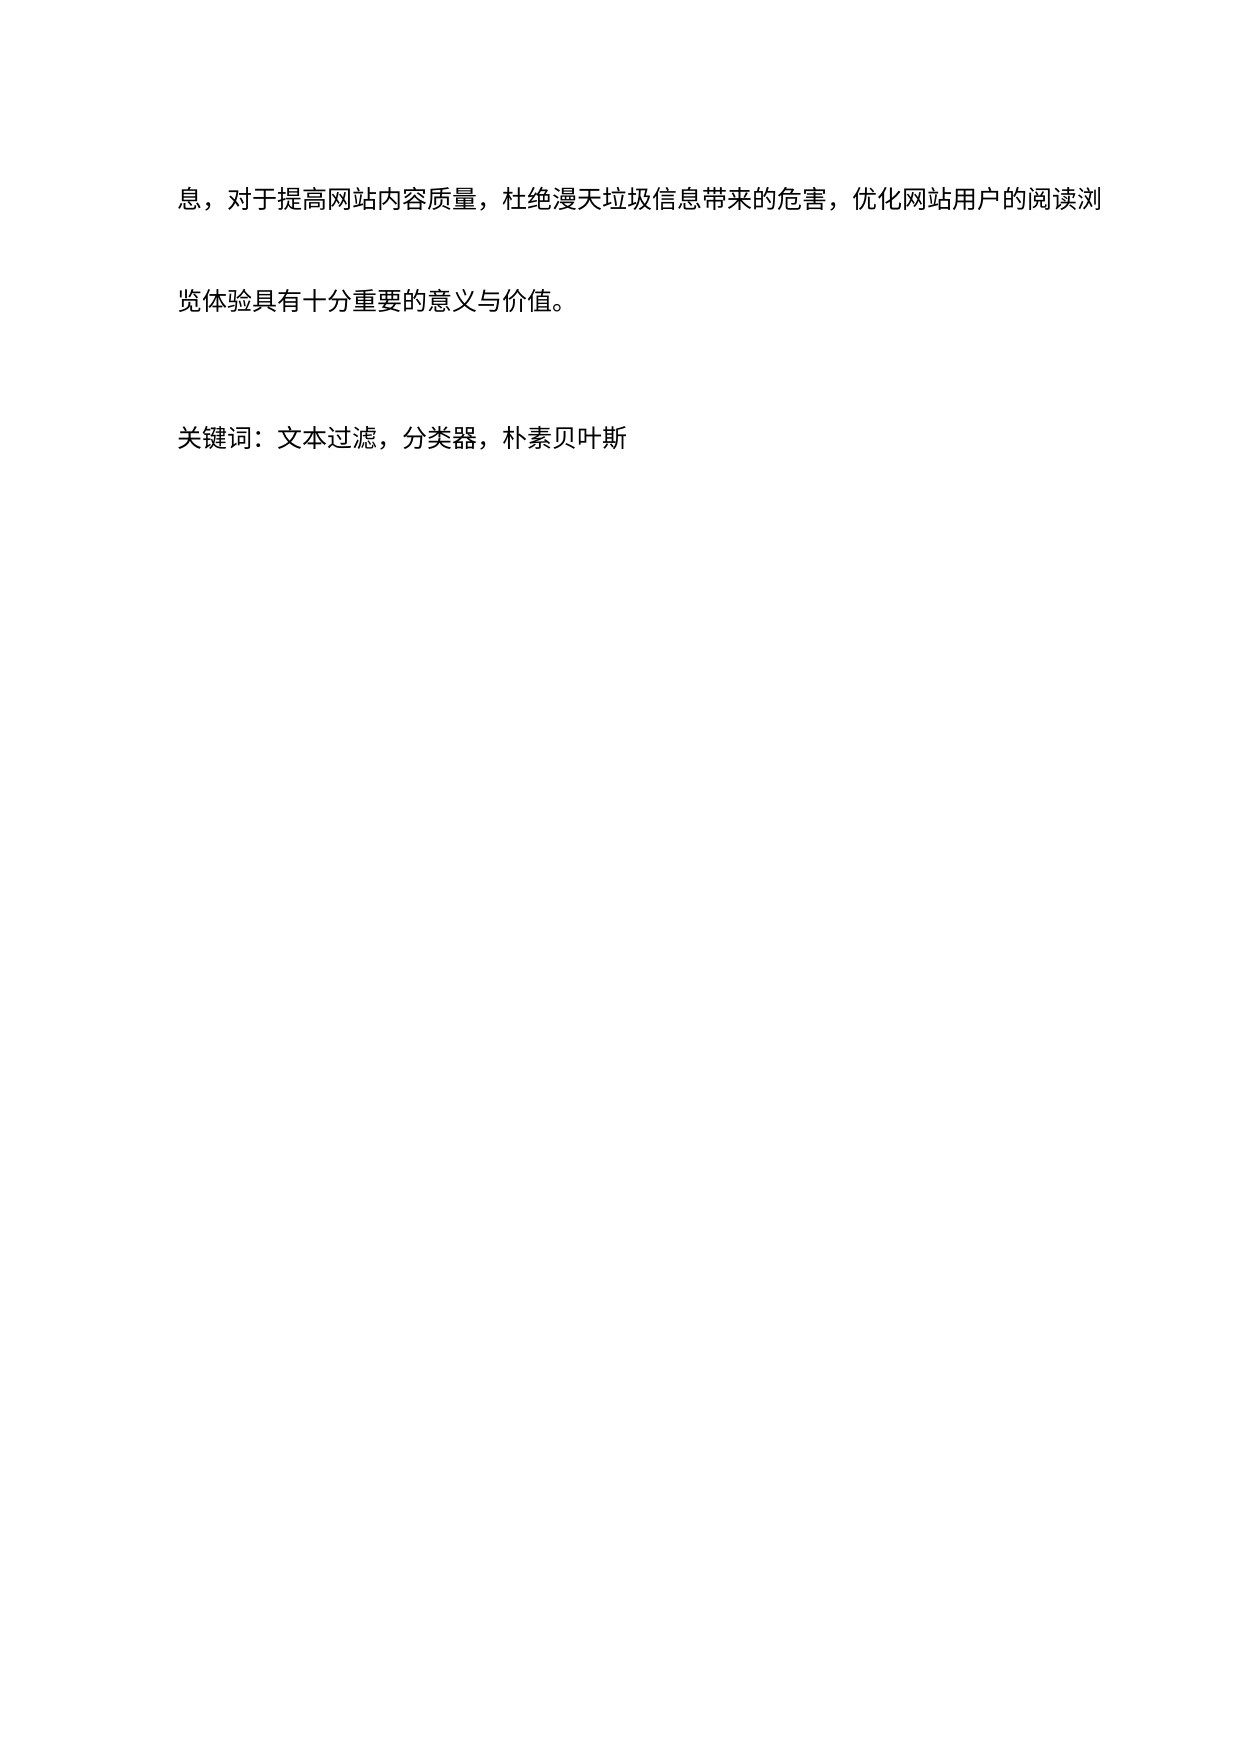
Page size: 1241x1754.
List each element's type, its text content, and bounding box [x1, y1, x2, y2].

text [177, 164, 1122, 334]
text 关键词：文本过滤，分类器，朴素贝叶斯 [177, 403, 1122, 471]
